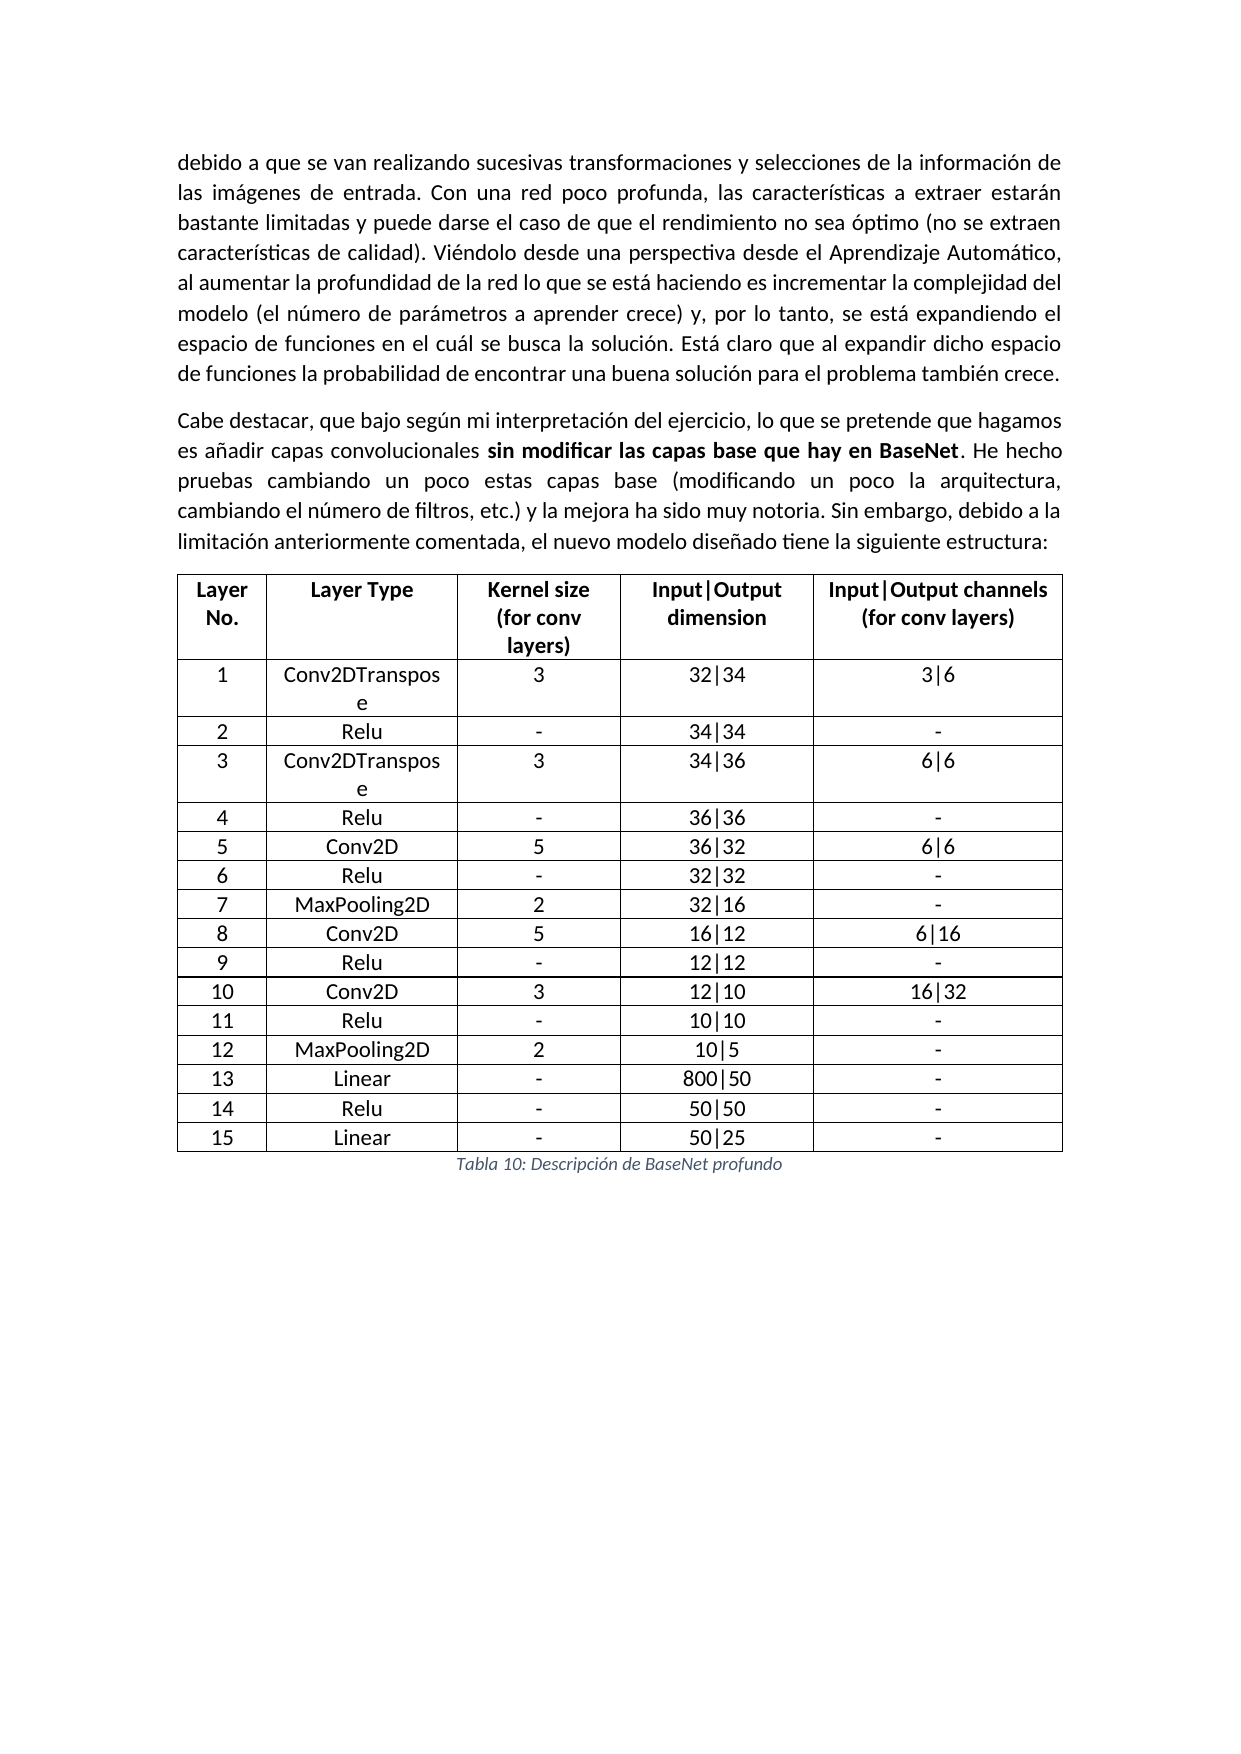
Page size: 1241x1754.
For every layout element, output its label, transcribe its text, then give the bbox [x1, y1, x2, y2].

table_cell Relu [267, 1006, 457, 1034]
table_cell - [814, 1065, 1062, 1093]
table_cell 2 [458, 1036, 620, 1063]
table_cell 3|6 [814, 660, 1062, 716]
table_cell 10 [178, 978, 266, 1005]
table_cell - [814, 948, 1062, 976]
table_cell - [814, 1006, 1062, 1034]
table_cell 7 [178, 890, 266, 918]
table_cell 8 [178, 919, 266, 947]
table_cell 12|10 [621, 978, 813, 1005]
table_cell - [814, 1123, 1062, 1151]
table_cell - [458, 717, 620, 745]
table_cell - [814, 861, 1062, 889]
table_cell 12 [178, 1036, 266, 1063]
table_cell 9 [178, 948, 266, 976]
table_cell - [458, 1094, 620, 1122]
table_cell 4 [178, 803, 266, 831]
table_cell 32|34 [621, 660, 813, 716]
table_header Kernel size (for conv layers) [458, 575, 620, 659]
table_cell Linear [267, 1123, 457, 1151]
table_cell Conv2D [267, 919, 457, 947]
table_cell 32|16 [621, 890, 813, 918]
text Cabe destacar, que bajo según mi interpretación del ejercicio, lo que se pretende que hagamos es añadir capas convolucionales sin modificar las capas base que hay en BaseNet. He hecho pruebas cambiando un poco estas capas base (modificando un poco la arquitectura, cambiando el número de filtros, etc.) y la mejora ha sido muy notoria. Sin embargo, debido a la limitación anteriormente comentada, el nuevo modelo diseñado tiene la siguiente estructura: [177, 406, 1063, 555]
table_cell Relu [267, 717, 457, 745]
table_cell - [814, 717, 1062, 745]
table_cell 10|5 [621, 1036, 813, 1063]
table_cell 3 [178, 746, 266, 802]
table_cell 3 [458, 660, 620, 716]
table_cell Conv2D [267, 832, 457, 860]
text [177, 148, 1063, 387]
table_cell - [458, 803, 620, 831]
table_cell Conv2DTranspose [267, 746, 457, 802]
table_cell 15 [178, 1123, 266, 1151]
table_header Input|Output channels (for conv layers) [814, 575, 1062, 659]
table_cell MaxPooling2D [267, 1036, 457, 1063]
table_cell Relu [267, 861, 457, 889]
table_cell - [814, 803, 1062, 831]
table_cell 34|34 [621, 717, 813, 745]
table_cell 11 [178, 1006, 266, 1034]
table_cell 10|10 [621, 1006, 813, 1034]
table_cell 50|50 [621, 1094, 813, 1122]
table_header Input|Output dimension [621, 575, 813, 659]
table_cell - [814, 1036, 1062, 1063]
table_cell - [458, 1065, 620, 1093]
table_cell 6|6 [814, 746, 1062, 802]
table_cell - [458, 948, 620, 976]
table_cell 12|12 [621, 948, 813, 976]
table_cell - [458, 1006, 620, 1034]
table_cell - [814, 1094, 1062, 1122]
table_cell - [814, 890, 1062, 918]
table_cell 6|16 [814, 919, 1062, 947]
table_cell 50|25 [621, 1123, 813, 1151]
table_cell 5 [178, 832, 266, 860]
table_cell 5 [458, 919, 620, 947]
text Tabla 10: Descripción de BaseNet profundo [177, 1152, 1063, 1175]
table_cell Relu [267, 803, 457, 831]
table_cell 2 [178, 717, 266, 745]
table_header Layer Type [267, 575, 457, 659]
table_cell 6 [178, 861, 266, 889]
table_cell Linear [267, 1065, 457, 1093]
table_cell 13 [178, 1065, 266, 1093]
table_cell 1 [178, 660, 266, 716]
table_cell 34|36 [621, 746, 813, 802]
table_cell 14 [178, 1094, 266, 1122]
table_cell Conv2DTranspose [267, 660, 457, 716]
table_cell 16|12 [621, 919, 813, 947]
table_cell Relu [267, 1094, 457, 1122]
table_header Layer No. [178, 575, 266, 659]
table_cell MaxPooling2D [267, 890, 457, 918]
table_cell 36|36 [621, 803, 813, 831]
table_cell 2 [458, 890, 620, 918]
table_cell 36|32 [621, 832, 813, 860]
table_cell 3 [458, 978, 620, 1005]
table_cell 3 [458, 746, 620, 802]
table_cell Relu [267, 948, 457, 976]
table_cell 5 [458, 832, 620, 860]
table_cell Conv2D [267, 978, 457, 1005]
table_cell 16|32 [814, 978, 1062, 1005]
table_cell 32|32 [621, 861, 813, 889]
table_cell 6|6 [814, 832, 1062, 860]
table_cell - [458, 1123, 620, 1151]
table_cell 800|50 [621, 1065, 813, 1093]
table_cell - [458, 861, 620, 889]
